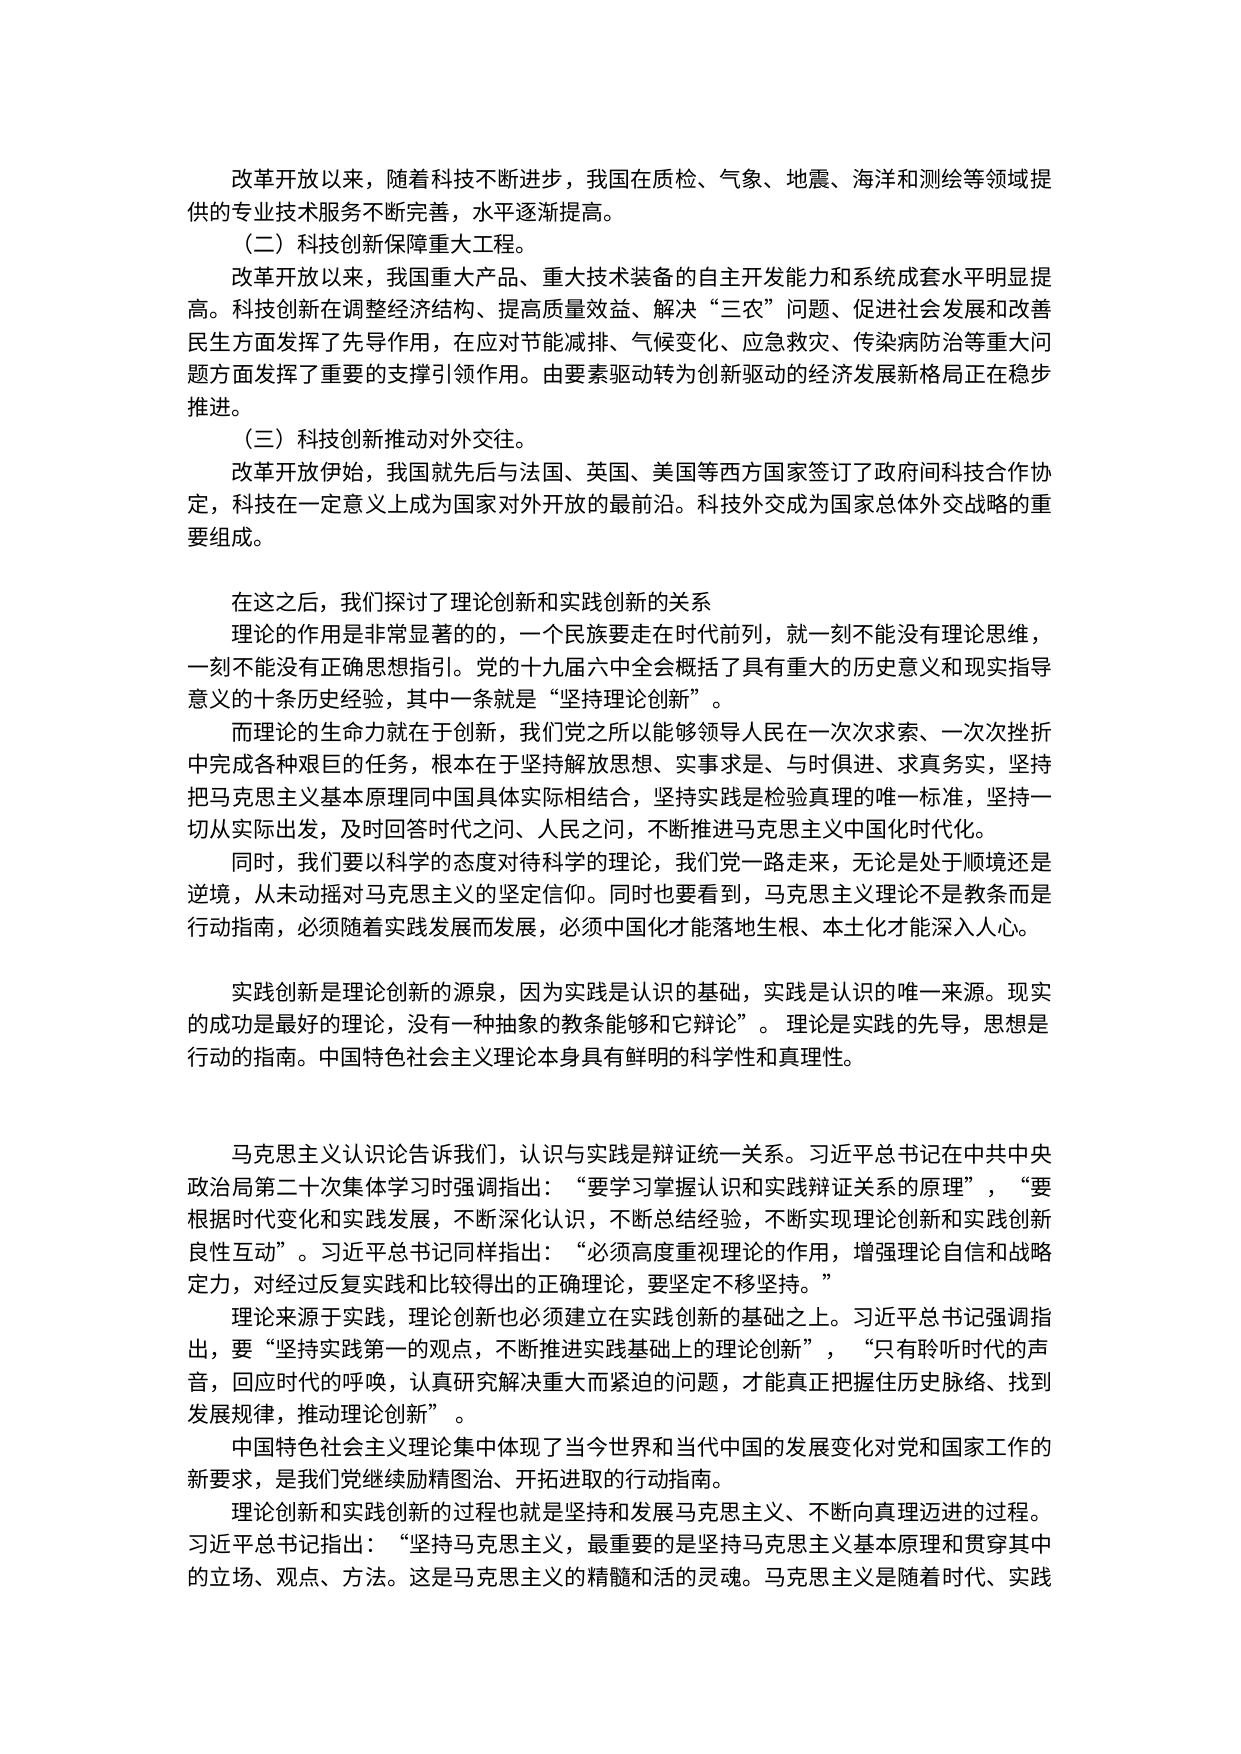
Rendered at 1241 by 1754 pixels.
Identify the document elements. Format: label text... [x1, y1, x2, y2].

text 理论的作用是非常显著的的，一个民族要走在时代前列，就一刻不能没有理论思维，一刻不能没有正确思想指引。党的十九届六中全会概括了具有重大的历史意义和现实指导意义的十条历史经验，其中一条就是“坚持理论创新”。 [187, 617, 1053, 714]
text 在这之后，我们探讨了理论创新和实践创新的关系 [187, 584, 1053, 617]
text 改革开放以来，我国重大产品、重大技术装备的自主开发能力和系统成套水平明显提高。科技创新在调整经济结构、提高质量效益、解决“三农”问题、促进社会发展和改善民生方面发挥了先导作用，在应对节能减排、气候变化、应急救灾、传染病防治等重大问题方面发挥了重要的支撑引领作用。由要素驱动转为创新驱动的经济发展新格局正在稳步推进。 [187, 259, 1053, 422]
text 改革开放以来，随着科技不断进步，我国在质检、气象、地震、海洋和测绘等领域提供的专业技术服务不断完善，水平逐渐提高。 [187, 162, 1053, 227]
text 理论来源于实践，理论创新也必须建立在实践创新的基础之上。习近平总书记强调指出，要“坚持实践第一的观点，不断推进实践基础上的理论创新”， “只有聆听时代的声音，回应时代的呼唤，认真研究解决重大而紧迫的问题，才能真正把握住历史脉络、找到发展规律，推动理论创新” 。 [187, 1299, 1053, 1429]
text 改革开放伊始，我国就先后与法国、英国、美国等西方国家签订了政府间科技合作协定，科技在一定意义上成为国家对外开放的最前沿。科技外交成为国家总体外交战略的重要组成。 [187, 454, 1053, 552]
text 实践创新是理论创新的源泉，因为实践是认识的基础，实践是认识的唯一来源。现实的成功是最好的理论，没有一种抽象的教条能够和它辩论”。 理论是实践的先导，思想是行动的指南。中国特色社会主义理论本身具有鲜明的科学性和真理性。 [187, 974, 1053, 1072]
text 同时，我们要以科学的态度对待科学的理论，我们党一路走来，无论是处于顺境还是逆境，从未动摇对马克思主义的坚定信仰。同时也要看到，马克思主义理论不是教条而是行动指南，必须随着实践发展而发展，必须中国化才能落地生根、本土化才能深入人心。 [187, 844, 1053, 942]
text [187, 1494, 1053, 1592]
text （二）科技创新保障重大工程。 [187, 227, 1053, 259]
text 而理论的生命力就在于创新，我们党之所以能够领导人民在一次次求索、一次次挫折中完成各种艰巨的任务，根本在于坚持解放思想、实事求是、与时俱进、求真务实，坚持把马克思主义基本原理同中国具体实际相结合，坚持实践是检验真理的唯一标准，坚持一切从实际出发，及时回答时代之问、人民之问，不断推进马克思主义中国化时代化。 [187, 714, 1053, 844]
text 马克思主义认识论告诉我们，认识与实践是辩证统一关系。习近平总书记在中共中央政治局第二十次集体学习时强调指出：“要学习掌握认识和实践辩证关系的原理”，“要根据时代变化和实践发展，不断深化认识，不断总结经验，不断实现理论创新和实践创新良性互动”。习近平总书记同样指出：“必须高度重视理论的作用，增强理论自信和战略定力，对经过反复实践和比较得出的正确理论，要坚定不移坚持。” [187, 1137, 1053, 1299]
text （三）科技创新推动对外交往。 [187, 422, 1053, 454]
text 中国特色社会主义理论集中体现了当今世界和当代中国的发展变化对党和国家工作的新要求，是我们党继续励精图治、开拓进取的行动指南。 [187, 1429, 1053, 1494]
